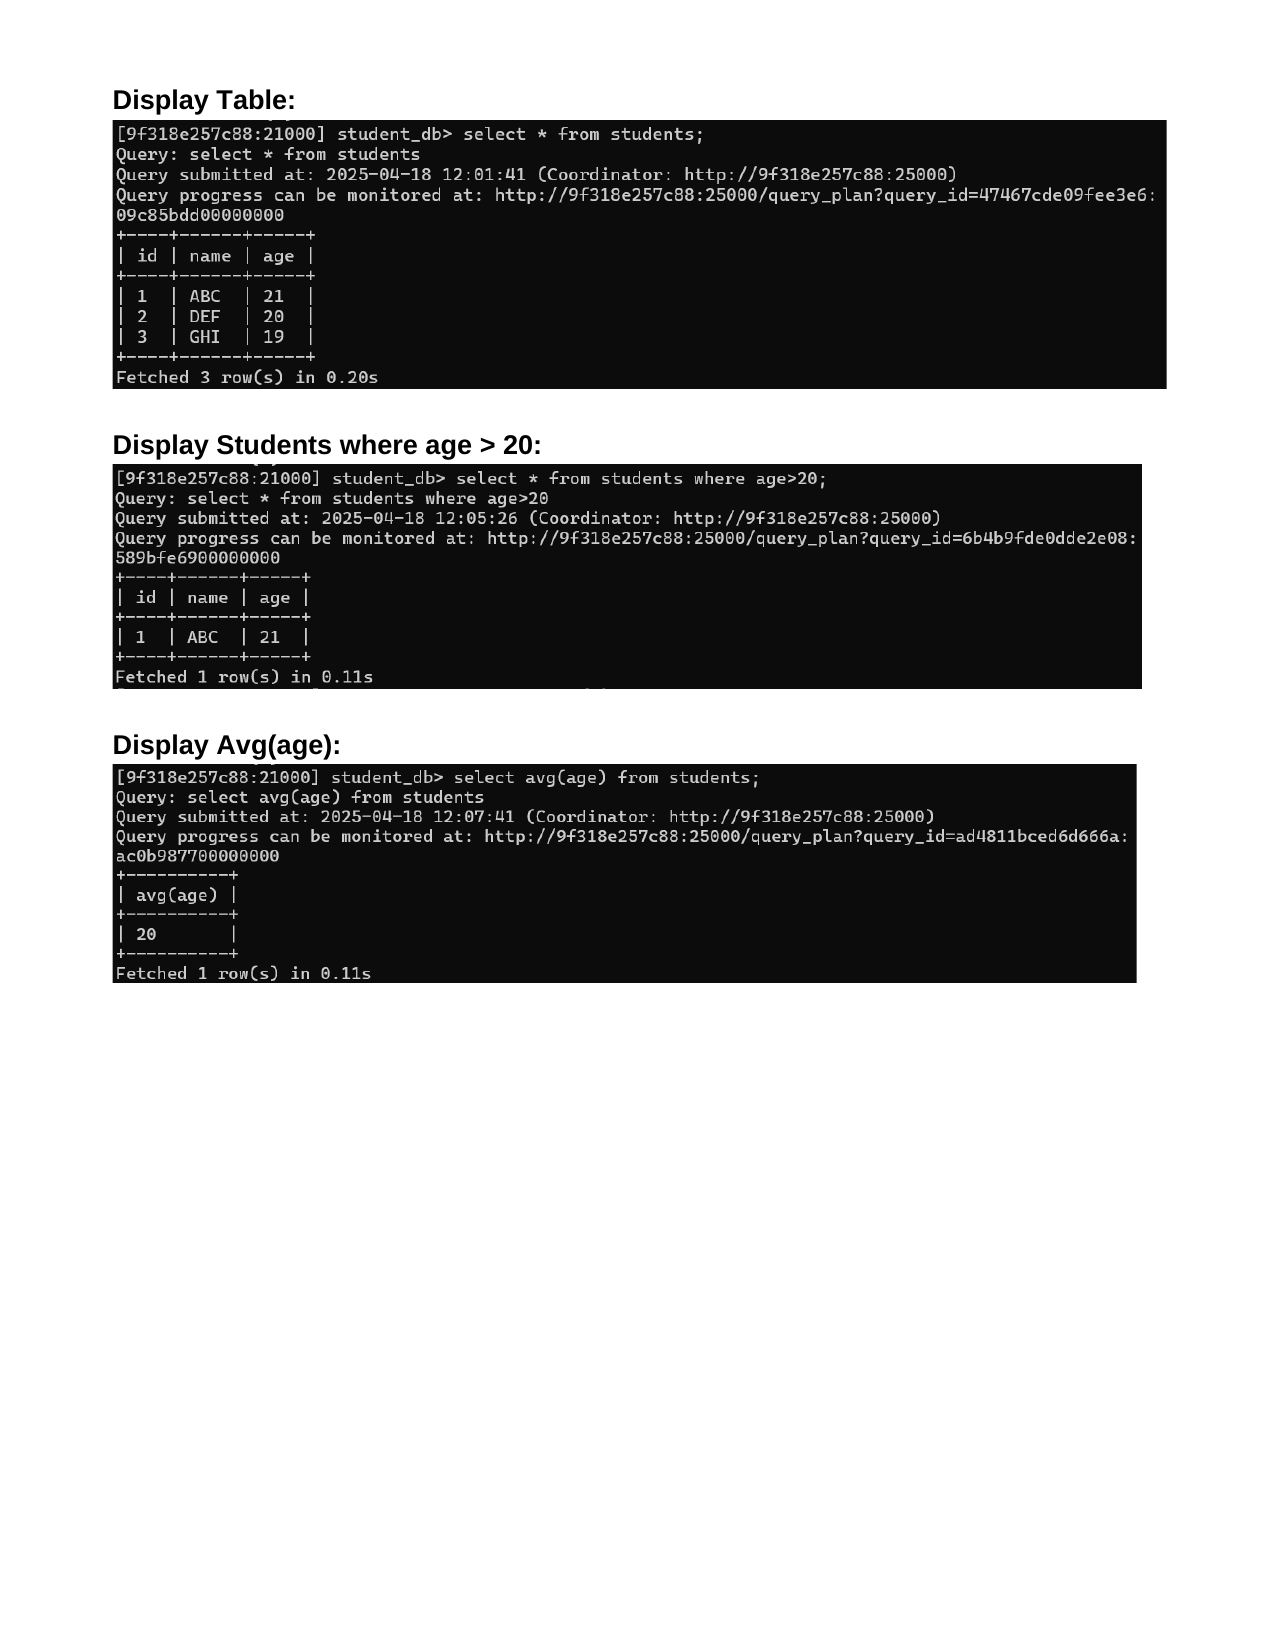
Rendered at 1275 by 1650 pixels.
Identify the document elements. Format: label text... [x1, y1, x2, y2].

text Display Students where age > 20: [112, 429, 1191, 460]
picture [112, 120, 1167, 389]
picture [112, 464, 1142, 689]
picture [112, 764, 1137, 983]
text Display Avg(age): [112, 729, 1191, 760]
text Display Table: [112, 84, 1191, 116]
